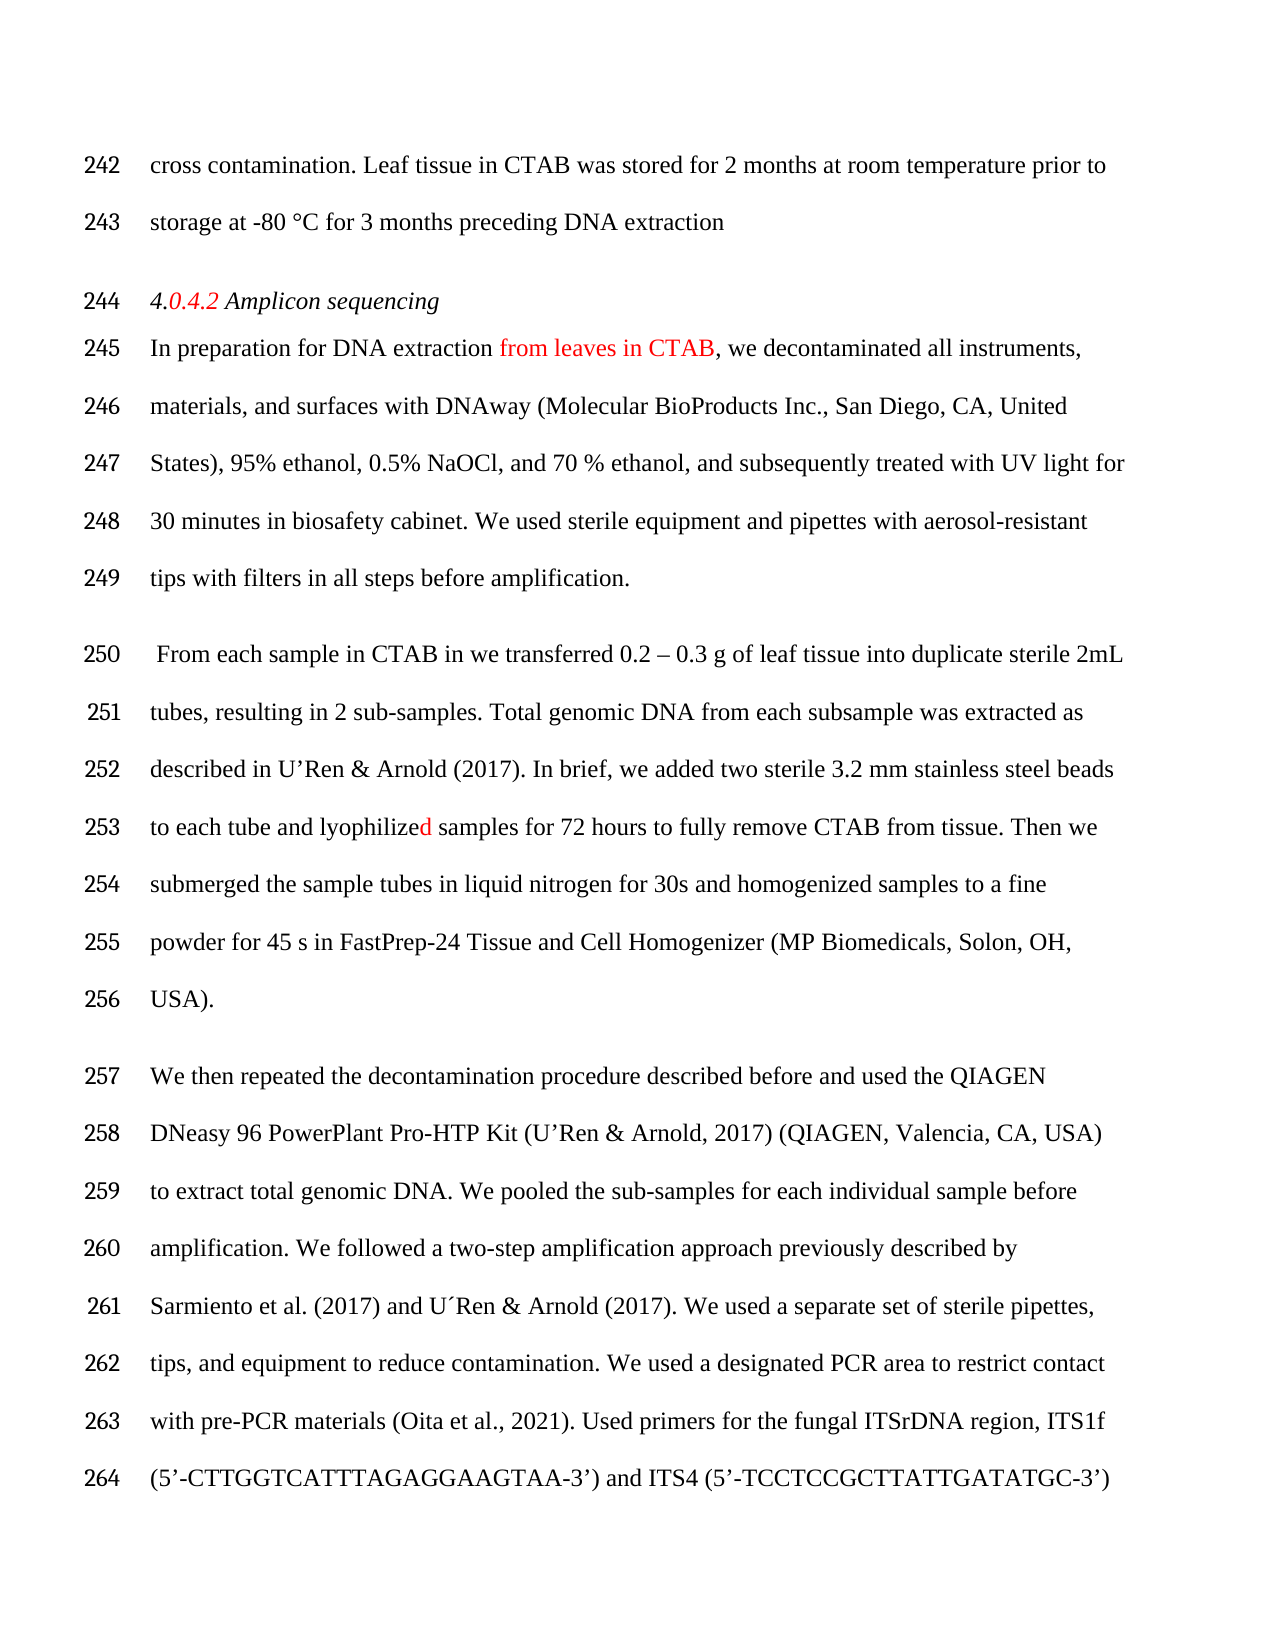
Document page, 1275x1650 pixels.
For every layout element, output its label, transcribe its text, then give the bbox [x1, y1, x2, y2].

text From each sample in CTAB in we transferred 0.2 – 0.3 g of leaf tissue into duplicate sterile 2mL tubes, resulting in 2 . Total genomic DNA from each subsample was extracted as described in U’Ren & Arnold (2017). In brief, we added two sterile 3.2 mm stainless steel beads to each tube and lyophilize samples for 72 hours to fully remove CTAB from tissue. Then we submerged the sample tubes in liquid nitrogen for 30s and homogenized samples to a fine powder for 45 s in FastPrep-24 Tissue and Cell Homogenizer (MP Biomedicals, Solon, OH, USA). [150, 639, 1125, 1013]
subtitle 4. Amplicon sequencing [150, 286, 1125, 314]
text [150, 1061, 1125, 1492]
text In preparation for DNA extraction, we decontaminated all instruments, materials, and surfaces with DNAway (Molecular BioProducts Inc., San Diego, CA, United States), 95% ethanol, 0.5% NaOCl, and 70 % ethanol, and subsequently treated with UV light for 30 minutes in biosafety cabinet. We used sterile equipment and pipettes with aerosol-resistant tips with filters in all steps before amplification. [150, 333, 1125, 592]
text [150, 150, 1125, 236]
